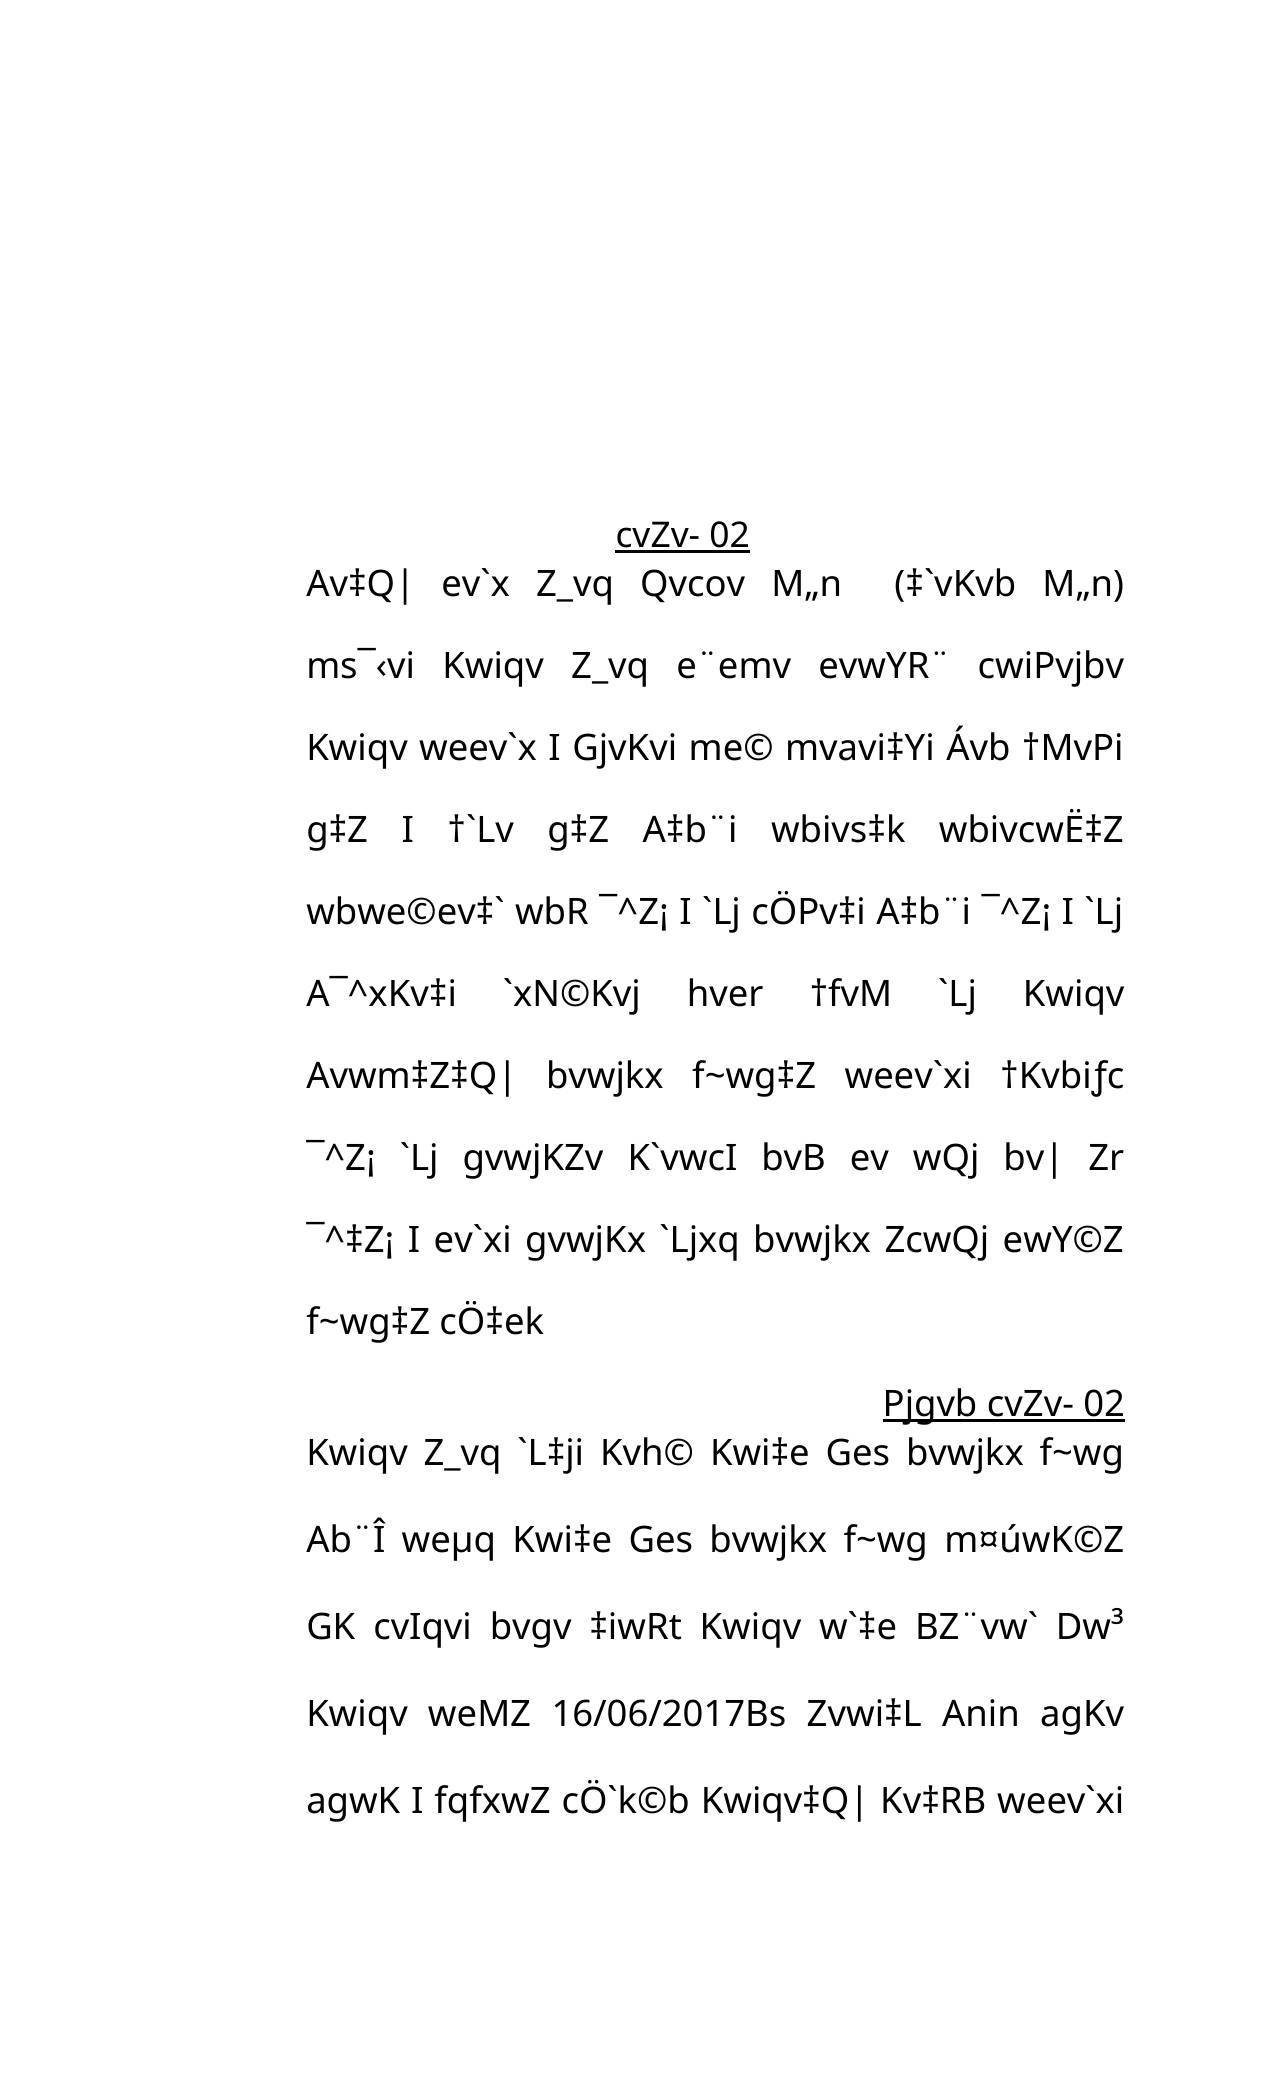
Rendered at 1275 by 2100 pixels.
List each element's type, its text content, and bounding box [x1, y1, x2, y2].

text Pjgvb cvZv- 02 [306, 1377, 1125, 1427]
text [306, 557, 1125, 1345]
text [306, 1427, 1125, 1824]
